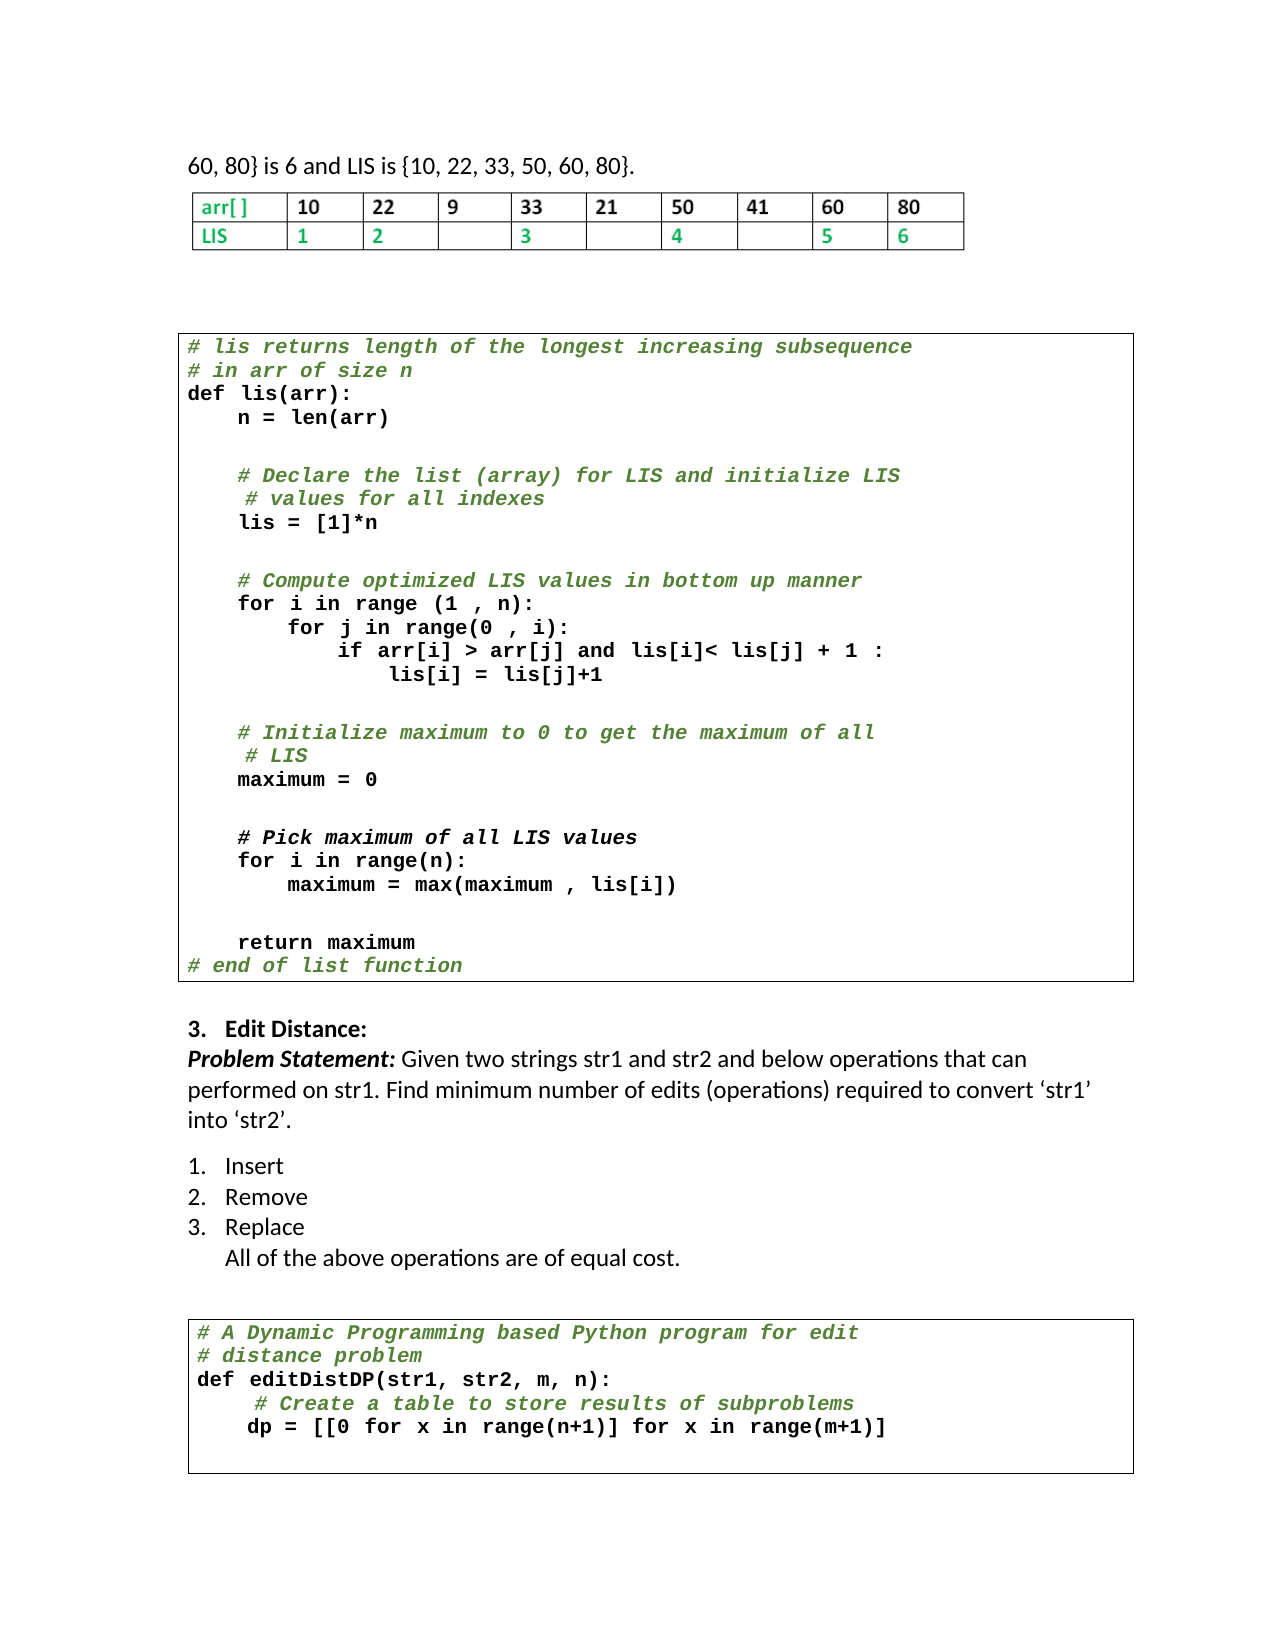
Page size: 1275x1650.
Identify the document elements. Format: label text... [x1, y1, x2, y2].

list Remove [187, 1181, 1125, 1212]
list Insert [187, 1151, 1125, 1181]
text # in arr of size n [179, 356, 1133, 380]
text # end of list function [179, 952, 1133, 981]
text # Create a table to store results of subproblems [189, 1390, 1133, 1413]
list Edit Distance: [187, 1013, 1125, 1043]
text # values for all indexes [179, 485, 1133, 509]
text # A Dynamic Programming based Python program for edit [189, 1320, 1133, 1342]
text if arr[i] > arr[j] and lis[i]< lis[j] + 1 : [179, 637, 1133, 661]
text # lis returns length of the longest increasing subsequence [179, 334, 1133, 356]
text # distance problem [189, 1342, 1133, 1366]
text lis[i] = lis[j]+1 [179, 661, 1133, 688]
text maximum = 0 [179, 766, 1133, 793]
text for i in range(n): [179, 847, 1133, 871]
text for i in range (1 , n): [179, 590, 1133, 614]
text # Compute optimized LIS values in bottom up manner [179, 566, 1133, 590]
text lis = [1]*n [179, 509, 1133, 536]
text # Initialize maximum to 0 to get the maximum of all [179, 719, 1133, 742]
text dp = [[0 for x in range(n+1)] for x in range(m+1)] [189, 1413, 1133, 1440]
text n = len(arr) [179, 404, 1133, 431]
text return maximum [179, 929, 1133, 952]
list Replace [187, 1212, 1125, 1242]
text Problem Statement: Given two strings str1 and str2 and below operations that can performed on str1. Find minimum number of edits (operations) required to convert ‘str1’ into ‘str2’. [187, 1043, 1125, 1135]
text All of the above operations are of equal cost. [225, 1242, 1125, 1273]
text # Declare the list (array) for LIS and initialize LIS [179, 461, 1133, 485]
text maximum = max(maximum , lis[i]) [179, 871, 1133, 898]
text for j in range(0 , i): [179, 614, 1133, 637]
text def editDistDP(str1, str2, m, n): [189, 1366, 1133, 1390]
text def lis(arr): [179, 380, 1133, 404]
picture [187, 180, 988, 272]
text # LIS [179, 742, 1133, 766]
text # Pick maximum of all LIS values [179, 824, 1133, 847]
